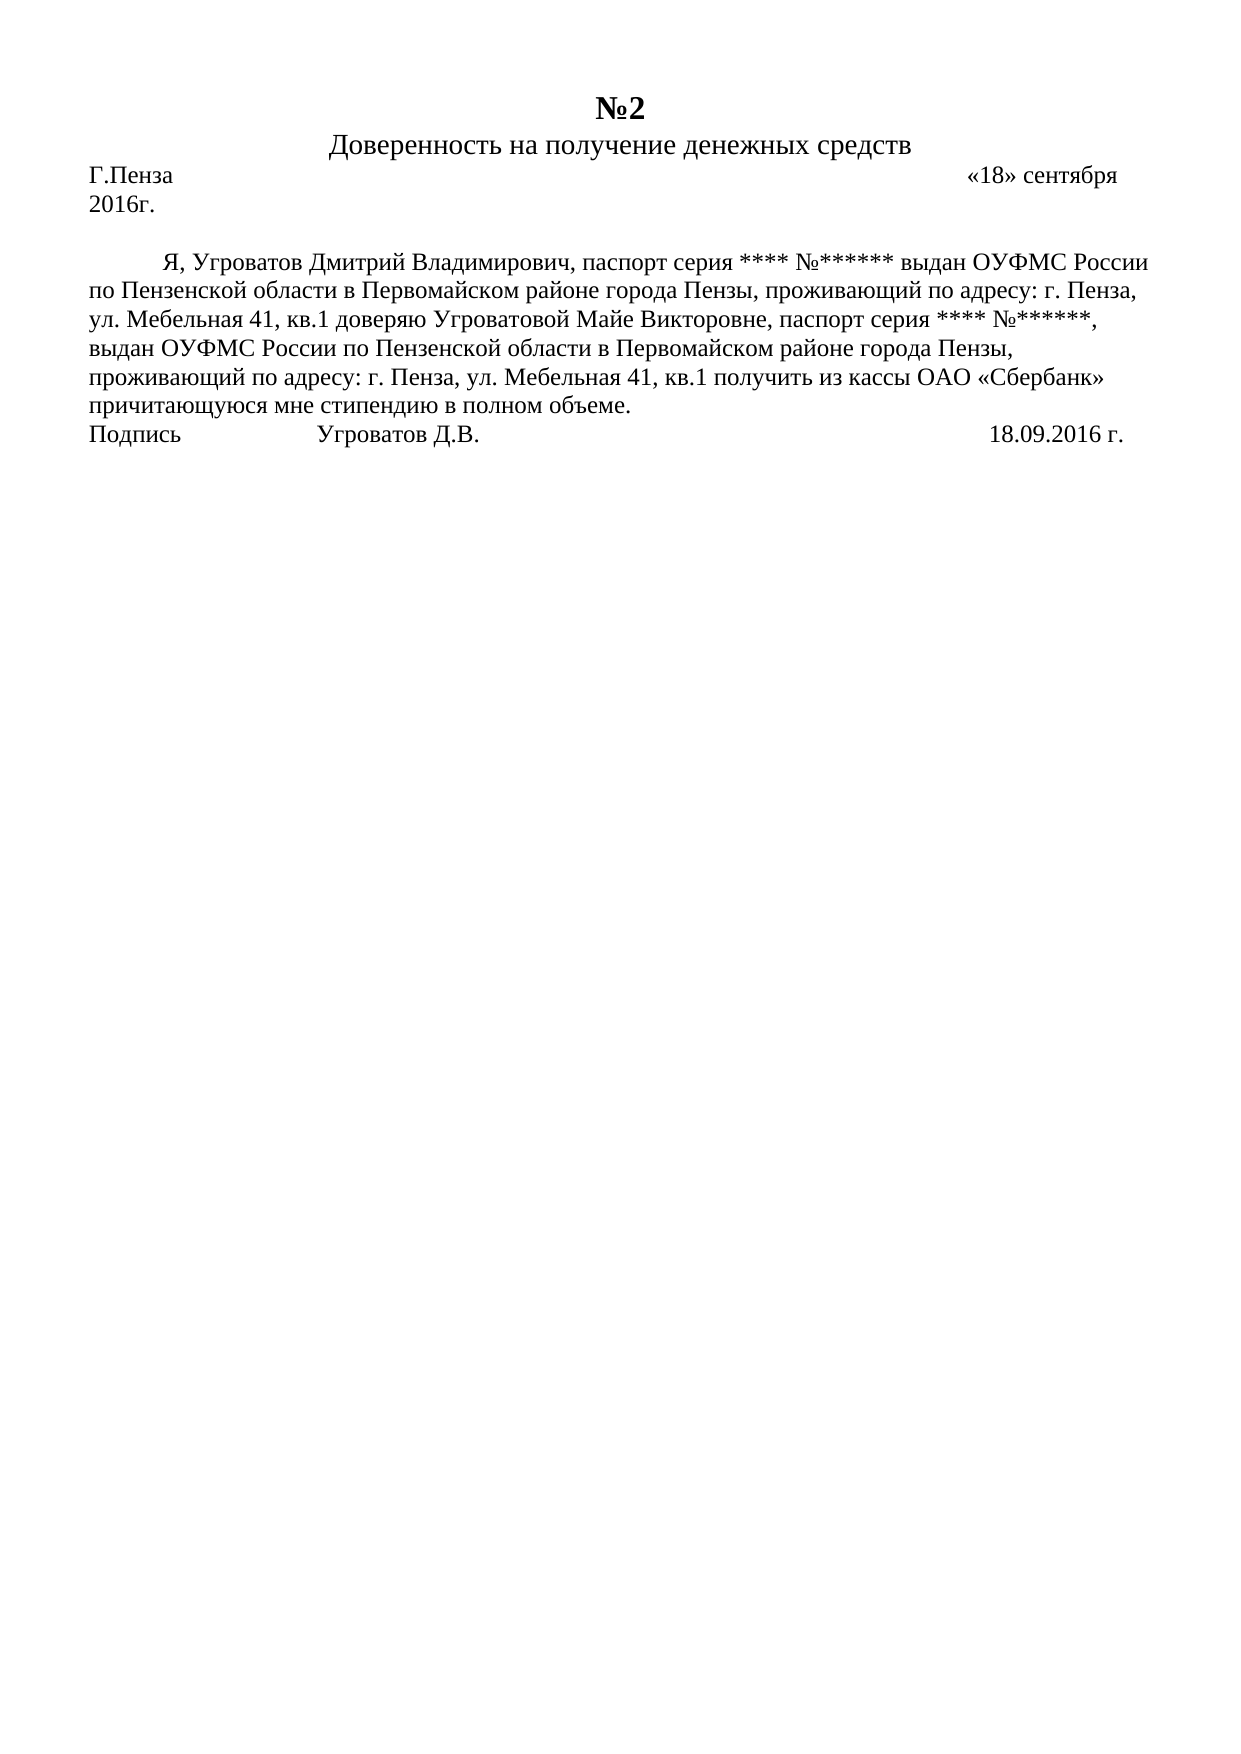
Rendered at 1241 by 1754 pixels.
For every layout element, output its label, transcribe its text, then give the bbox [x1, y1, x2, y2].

text №2 [89, 89, 1152, 127]
text Доверенность на получение денежных средств [89, 127, 1152, 161]
text Я, Угроватов Дмитрий Владимирович, паспорт серия **** №****** выдан ОУФМС России по Пензенской области в Первомайском районе города Пензы, проживающий по адресу: г. Пенза, ул. Мебельная 41, кв.1 доверяю Угроватовой Майе Викторовне, паспорт серия **** №******, выдан ОУФМС России по Пензенской области в Первомайском районе города Пензы, проживающий по адресу: г. Пенза, ул. Мебельная 41, кв.1 получить из кассы ОАО «Сбербанк» причитающуюся мне стипендию в полном объеме. [89, 247, 1152, 419]
text Подпись Угроватов Д.В. 18.09.2016 г. [89, 419, 1152, 448]
text Г.Пенза «18» сентября 2016г. [89, 161, 1152, 218]
